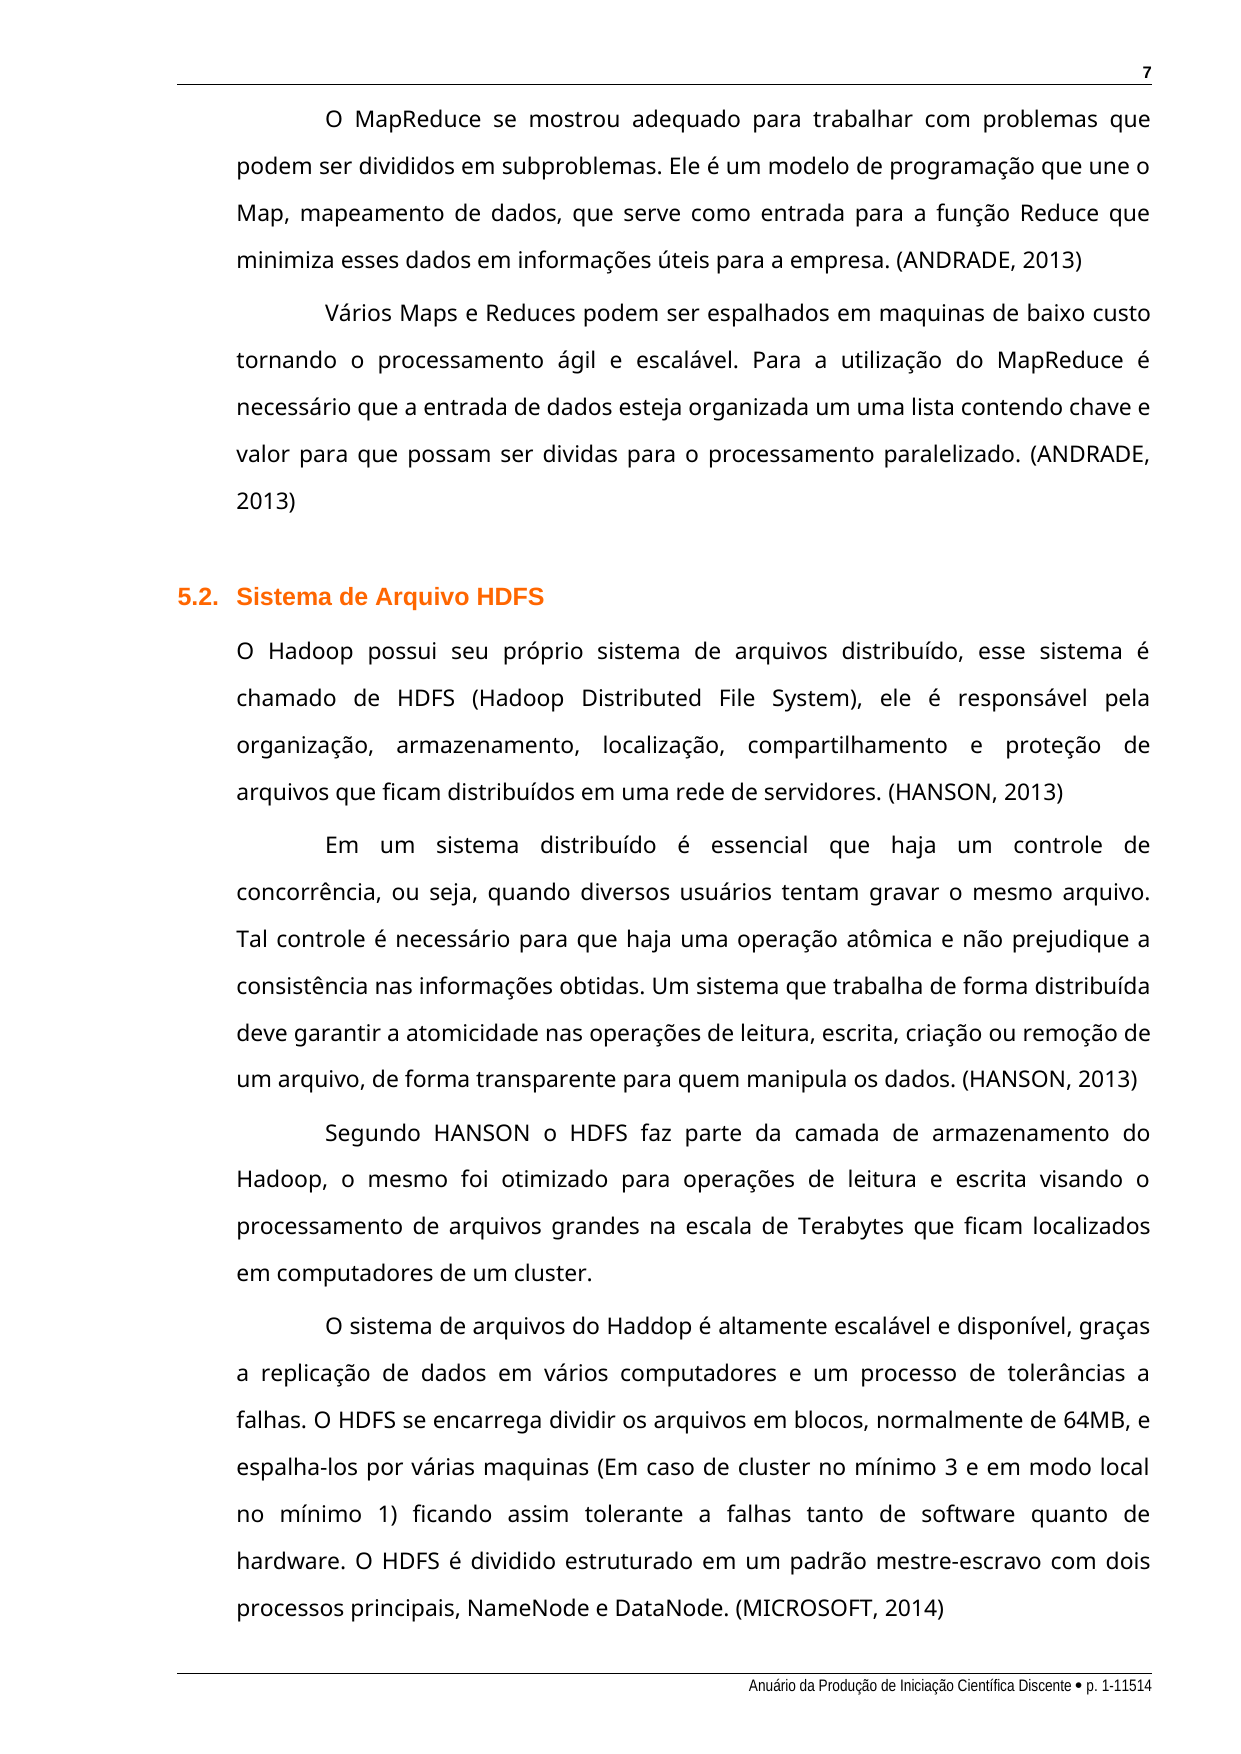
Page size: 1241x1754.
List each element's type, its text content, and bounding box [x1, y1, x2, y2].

text Vários Maps e Reduces podem ser espalhados em maquinas de baixo custo tornando o processamento ágil e escalável. Para a utilização do MapReduce é necessário que a entrada de dados esteja organizada um uma lista contendo chave e valor para que possam ser dividas para o processamento paralelizado. (ANDRADE, 2013) [236, 297, 1152, 516]
text Sistema de Arquivo HDFS [177, 582, 1152, 610]
text Segundo HANSON o HDFS faz parte da camada de armazenamento do Hadoop, o mesmo foi otimizado para operações de leitura e escrita visando o processamento de arquivos grandes na escala de Terabytes que ficam localizados em computadores de um cluster. [236, 1117, 1152, 1288]
text O MapReduce se mostrou adequado para trabalhar com problemas que podem ser divididos em subproblemas. Ele é um modelo de programação que une o Map, mapeamento de dados, que serve como entrada para a função Reduce que minimiza esses dados em informações úteis para a empresa. (ANDRADE, 2013) [236, 103, 1152, 275]
text O sistema de arquivos do Haddop é altamente escalável e disponível, graças a replicação de dados em vários computadores e um processo de tolerâncias a falhas. O HDFS se encarrega dividir os arquivos em blocos, normalmente de 64MB, e espalha-los por várias maquinas (Em caso de cluster no mínimo 3 e em modo local no mínimo 1) ficando assim tolerante a falhas tanto de software quanto de hardware. O HDFS é dividido estruturado em um padrão mestre-escravo com dois processos principais, NameNode e DataNode. (MICROSOFT, 2014) [236, 1310, 1152, 1623]
text Em um sistema distribuído é essencial que haja um controle de concorrência, ou seja, quando diversos usuários tentam gravar o mesmo arquivo. Tal controle é necessário para que haja uma operação atômica e não prejudique a consistência nas informações obtidas. Um sistema que trabalha de forma distribuída deve garantir a atomicidade nas operações de leitura, escrita, criação ou remoção de um arquivo, de forma transparente para quem manipula os dados. (HANSON, 2013) [236, 829, 1152, 1095]
text O Hadoop possui seu próprio sistema de arquivos distribuído, esse sistema é chamado de HDFS (Hadoop Distributed File System), ele é responsável pela organização, armazenamento, localização, compartilhamento e proteção de arquivos que ficam distribuídos em uma rede de servidores. (HANSON, 2013) [236, 635, 1152, 807]
